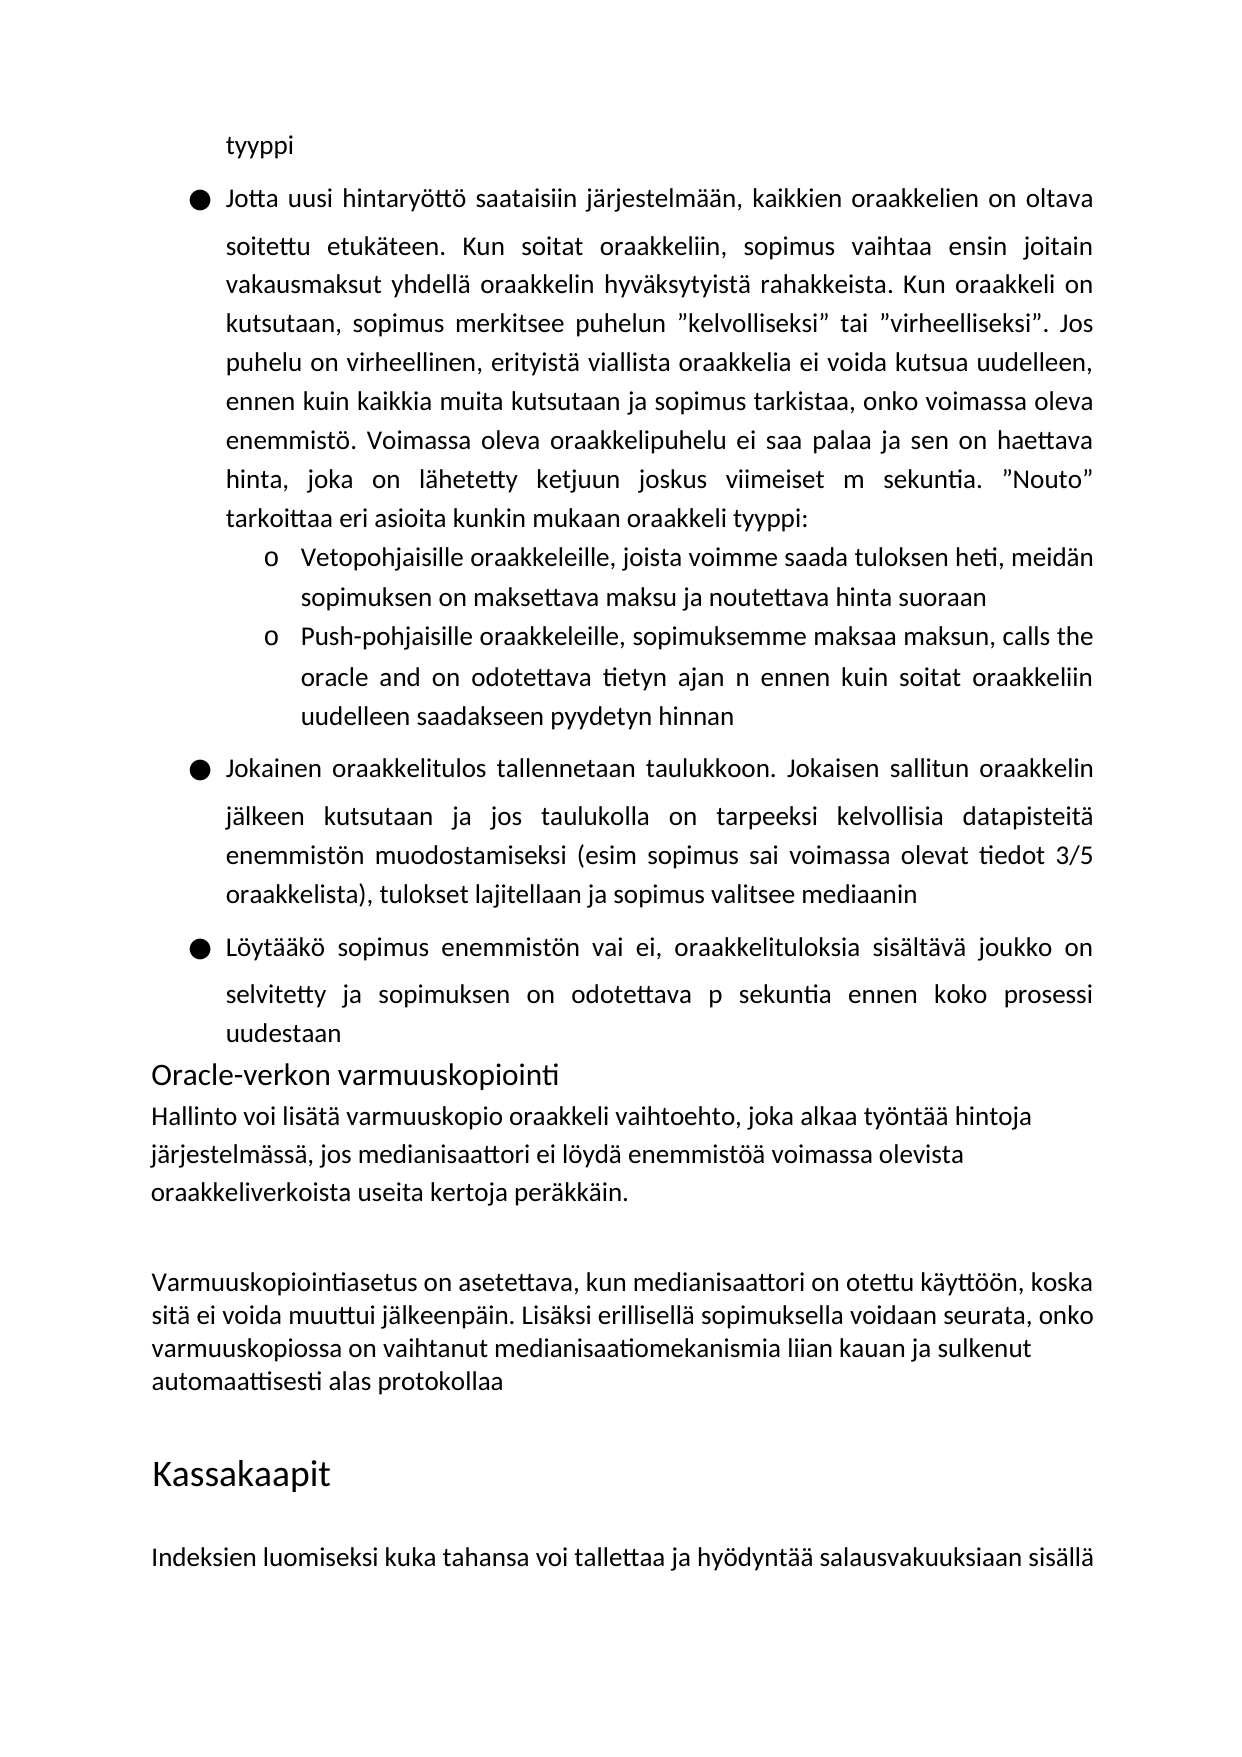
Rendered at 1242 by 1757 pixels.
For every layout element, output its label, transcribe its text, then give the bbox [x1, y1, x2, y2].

list Löytääkö sopimus enemmistön vai ei, oraakkelituloksia sisältävä joukko on selvitetty ja sopimuksen on odotettava p sekuntia ennen koko prosessi uudestaan [188, 916, 1095, 1049]
list Vetopohjaisille oraakkeleille, joista voimme saada tuloksen heti, meidän sopimuksen on maksettava maksu ja noutettava hinta suoraan [263, 540, 1095, 614]
list Jotta uusi hintaryöttö saataisiin järjestelmään, kaikkien oraakkelien on oltava soitettu etukäteen. Kun soitat oraakkeliin, sopimus vaihtaa ensin joitain vakausmaksut yhdellä oraakkelin hyväksytyistä rahakkeista. Kun oraakkeli on kutsutaan, sopimus merkitsee puhelun ”kelvolliseksi” tai ”virheelliseksi”. Jos puhelu on virheellinen, erityistä viallista oraakkelia ei voida kutsua uudelleen, ennen kuin kaikkia muita kutsutaan ja sopimus tarkistaa, onko voimassa oleva enemmistö. Voimassa oleva oraakkelipuhelu ei saa palaa ja sen on haettava hinta, joka on lähetetty ketjuun joskus viimeiset m sekuntia. ”Nouto” tarkoittaa eri asioita kunkin mukaan oraakkeli tyyppi: [188, 167, 1095, 534]
text Hallinto voi lisätä varmuuskopio oraakkeli vaihtoehto, joka alkaa työntää hintoja järjestelmässä, jos medianisaattori ei löydä enemmistöä voimassa olevista oraakkeliverkoista useita kertoja peräkkäin. [151, 1099, 1092, 1208]
text Varmuuskopiointiasetus on asetettava, kun medianisaattori on otettu käyttöön, koska sitä ei voida muuttui jälkeenpäin. Lisäksi erillisellä sopimuksella voidaan seurata, onko varmuuskopiossa on vaihtanut medianisaatiomekanismia liian kauan ja sulkenut automaattisesti alas protokollaa [151, 1265, 1103, 1397]
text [151, 1540, 1103, 1573]
text Kassakaapit [151, 1450, 1095, 1496]
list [188, 128, 1095, 161]
text Oracle-verkon varmuuskopiointi [151, 1056, 1092, 1094]
list Jokainen oraakkelitulos tallennetaan taulukkoon. Jokaisen sallitun oraakkelin jälkeen kutsutaan ja jos taulukolla on tarpeeksi kelvollisia datapisteitä enemmistön muodostamiseksi (esim sopimus sai voimassa olevat tiedot 3/5 oraakkelista), tulokset lajitellaan ja sopimus valitsee mediaanin [188, 738, 1095, 910]
list Push-pohjaisille oraakkeleille, sopimuksemme maksaa maksun, calls the oracle and on odotettava tietyn ajan n ennen kuin soitat oraakkeliin uudelleen saadakseen pyydetyn hinnan [263, 619, 1095, 732]
